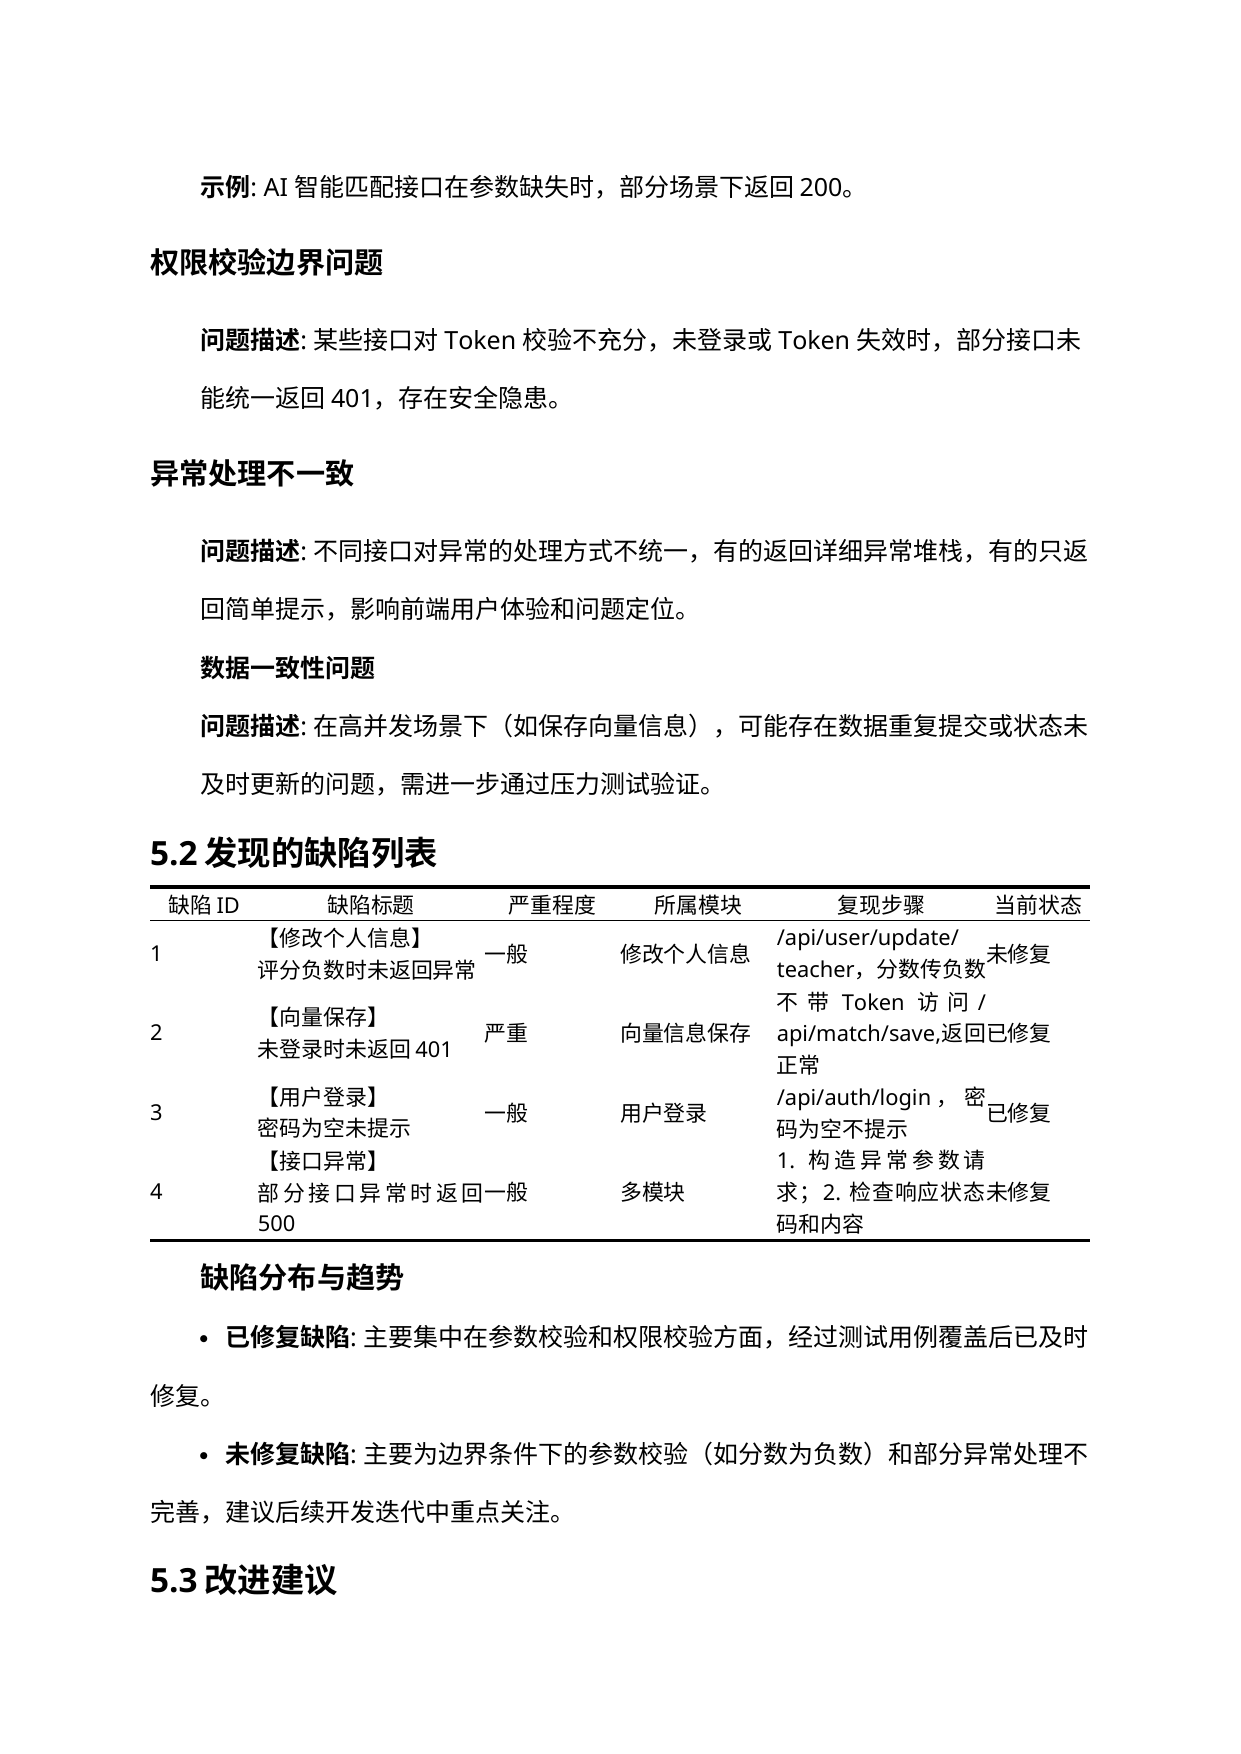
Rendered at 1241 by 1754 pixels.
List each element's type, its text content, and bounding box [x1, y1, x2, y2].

list 已修复缺陷: 主要集中在参数校验和权限校验方面，经过测试用例覆盖后已及时修复。 [150, 1300, 1090, 1417]
subtitle 缺陷分布与趋势 [150, 1242, 1090, 1300]
table_cell 多模块 [620, 1143, 777, 1238]
table_cell 3 [150, 1080, 258, 1143]
list 问题描述: 不同接口对异常的处理方式不统一，有的返回详细异常堆栈，有的只返回简单提示，影响前端用户体验和问题定位。 [200, 514, 1090, 631]
table_header 缺陷标题 [258, 889, 484, 920]
subtitle 5.2发现的缺陷列表 [150, 826, 1090, 875]
table_cell 严重 [484, 985, 620, 1080]
table_cell 未修复 [986, 1143, 1090, 1238]
subtitle 数据一致性问题 [150, 631, 1090, 689]
table_cell 不带Token访问/api/match/save,返回正常 [777, 985, 986, 1080]
table_header 所属模块 [620, 889, 777, 920]
table_header 复现步骤 [777, 889, 986, 920]
list 问题描述: 在高并发场景下（如保存向量信息），可能存在数据重复提交或状态未及时更新的问题，需进一步通过压力测试验证。 [200, 689, 1090, 806]
table_cell 一般 [484, 921, 620, 984]
table_cell 1. 构造异常参数请求；2. 检查响应状态码和内容 [777, 1143, 986, 1238]
table_cell 【用户登录】 密码为空未提示 [258, 1080, 484, 1143]
subtitle 权限校验边界问题 [150, 239, 1090, 282]
table_cell 【修改个人信息】 评分负数时未返回异常 [258, 921, 484, 984]
subtitle 异常处理不一致 [150, 451, 1090, 493]
list 示例: AI 智能匹配接口在参数缺失时，部分场景下返回200。 [200, 150, 1090, 208]
table_cell 4 [150, 1143, 258, 1238]
table_cell 一般 [484, 1143, 620, 1238]
table_cell 1 [150, 921, 258, 984]
subtitle 5.3改进建议 [150, 1554, 1090, 1602]
list 问题描述: 某些接口对 Token 校验不充分，未登录或 Token 失效时，部分接口未能统一返回 401，存在安全隐患。 [200, 303, 1090, 419]
table_cell 修改个人信息 [620, 921, 777, 984]
table_header 缺陷 ID [150, 889, 258, 920]
list 未修复缺陷: 主要为边界条件下的参数校验（如分数为负数）和部分异常处理不完善，建议后续开发迭代中重点关注。 [150, 1417, 1090, 1533]
table_cell 已修复 [986, 1080, 1090, 1143]
table_cell 未修复 [986, 921, 1090, 984]
table_cell 【接口异常】 部分接口异常时返回500 [258, 1143, 484, 1238]
table_cell /api/auth/login，密码为空不提示 [777, 1080, 986, 1143]
table_cell 用户登录 [620, 1080, 777, 1143]
table_cell 向量信息保存 [620, 985, 777, 1080]
table_cell /api/user/update/teacher，分数传负数 [777, 921, 986, 984]
table_header 当前状态 [986, 889, 1090, 920]
table_cell 2 [150, 985, 258, 1080]
table_cell 已修复 [986, 985, 1090, 1080]
table_header 严重程度 [484, 889, 620, 920]
table_cell 【向量保存】 未登录时未返回401 [258, 985, 484, 1080]
table_cell 一般 [484, 1080, 620, 1143]
